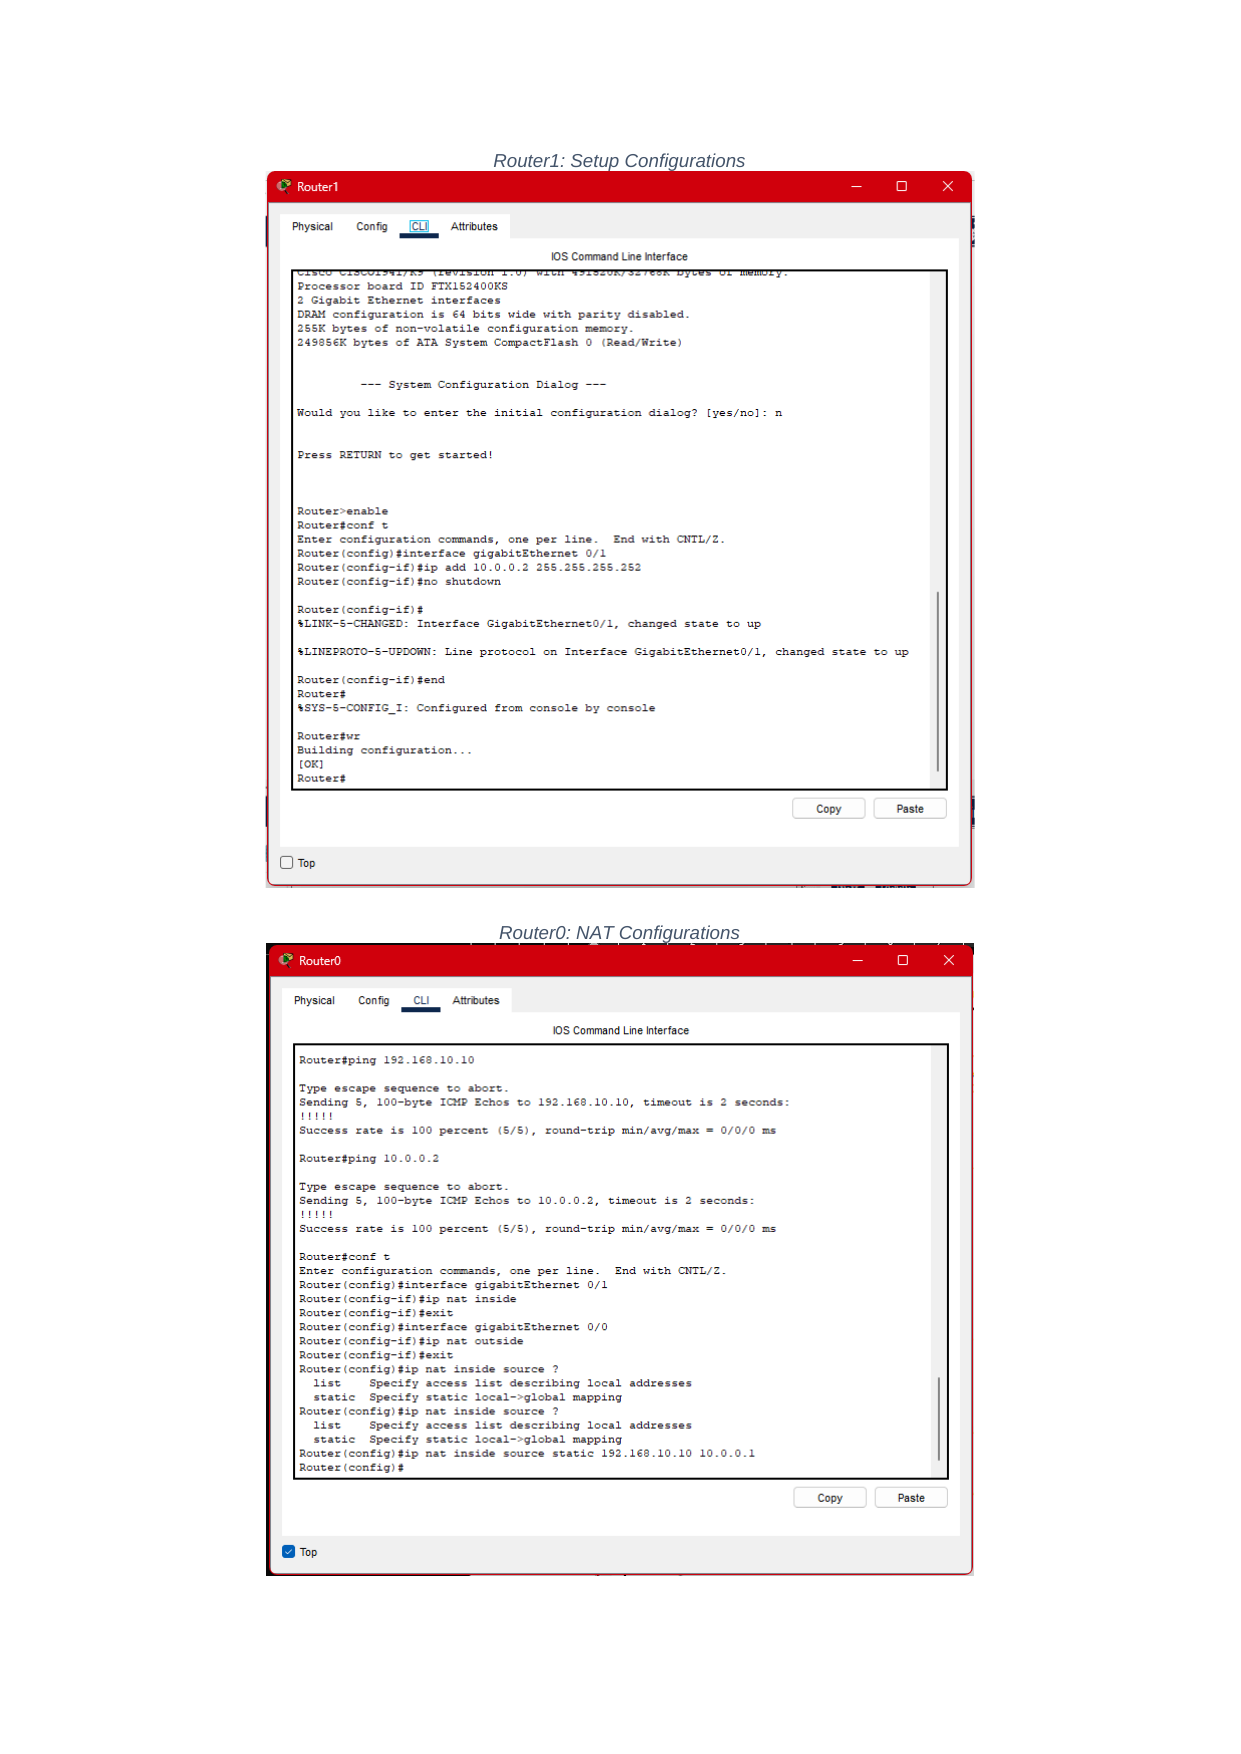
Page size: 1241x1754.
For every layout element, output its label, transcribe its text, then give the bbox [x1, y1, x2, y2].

text Router1: Setup Configurations [150, 150, 1090, 172]
text Router0: NAT Configurations [150, 922, 1090, 943]
picture [266, 943, 974, 1576]
picture [265, 171, 975, 888]
